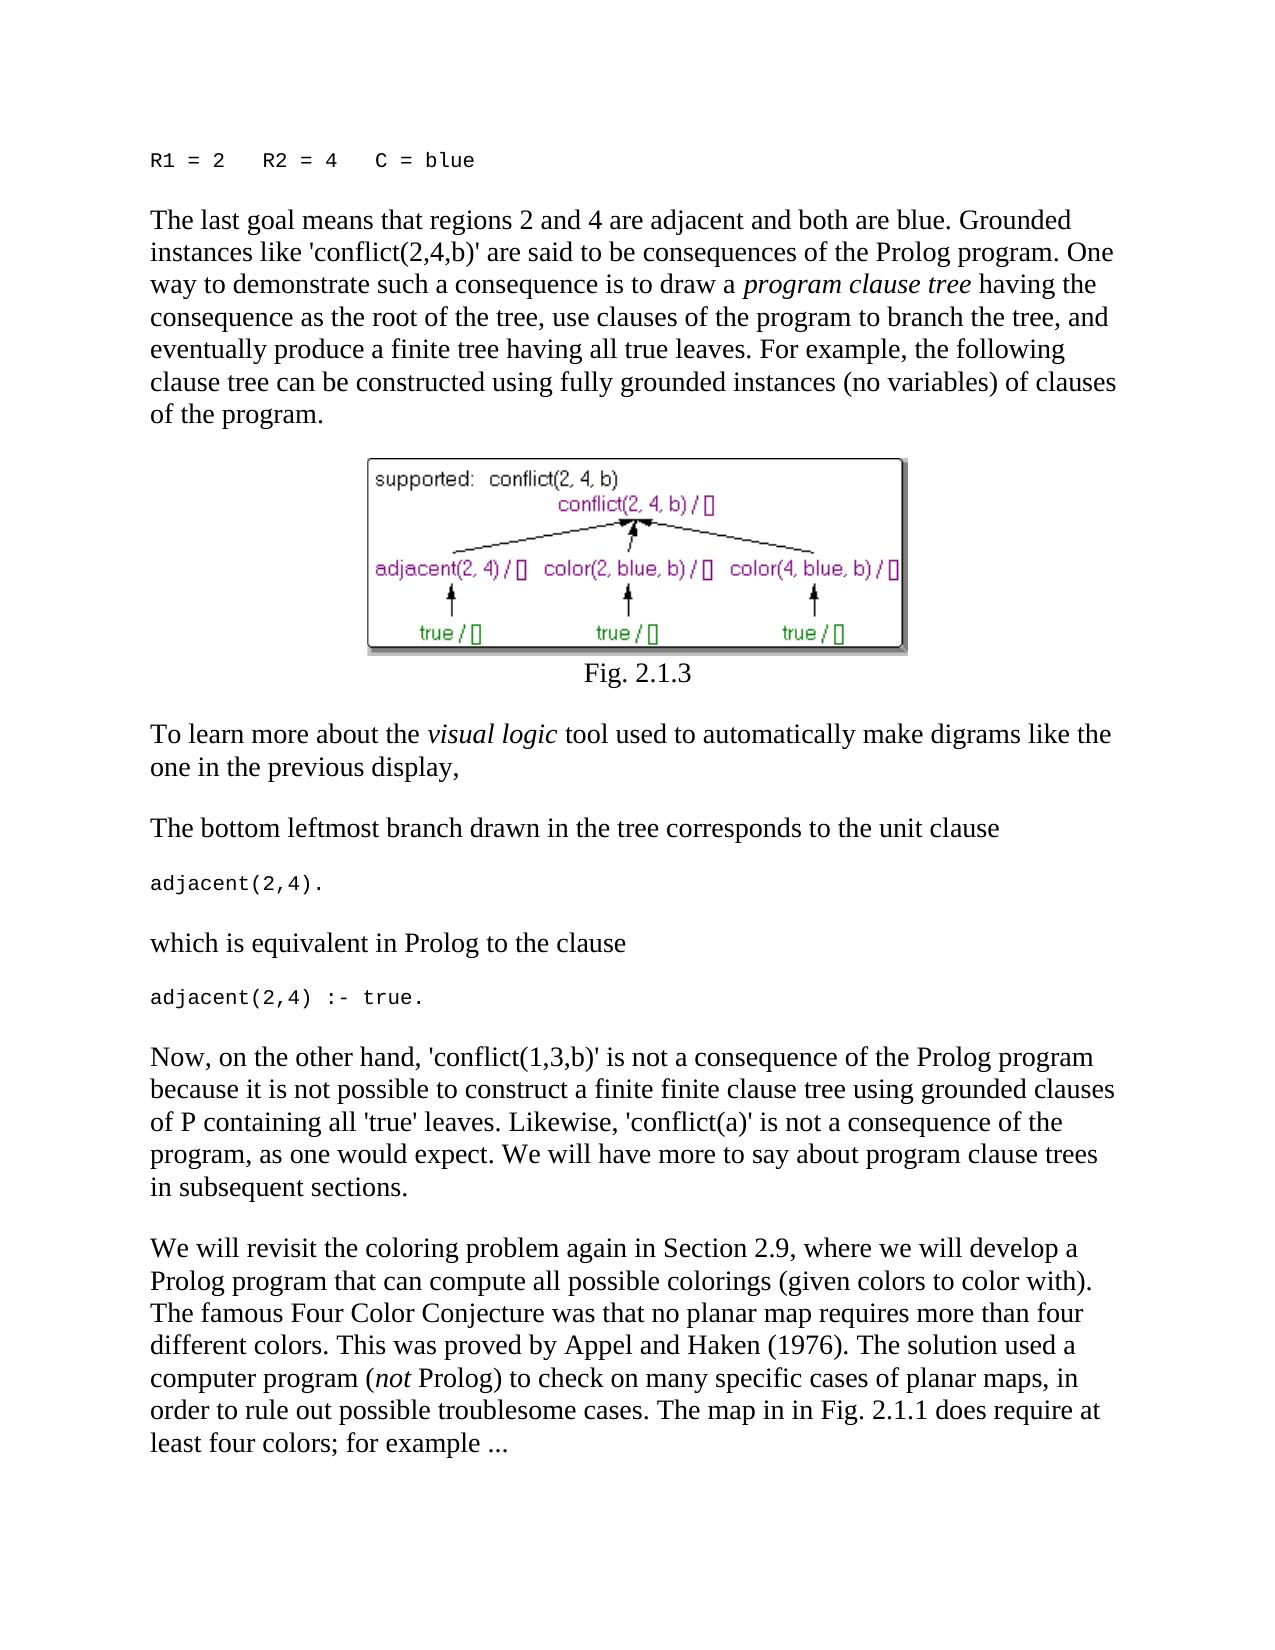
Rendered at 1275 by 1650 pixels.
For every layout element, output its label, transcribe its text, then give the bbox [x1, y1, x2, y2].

picture [367, 458, 908, 656]
text which is equivalent in Prolog to the clause [150, 926, 1125, 958]
text R1 = 2 R2 = 4 C = blue [150, 150, 1125, 174]
text We will revisit the coloring problem again in Section 2.9, where we will develop a Prolog program that can compute all possible colorings (given colors to color with). The famous Four Color Conjecture was that no planar map requires more than four different colors. This was proved by Appel and Haken (1976). The solution used a computer program (not Prolog) to check on many specific cases of planar maps, in order to rule out possible troublesome cases. The map in in Fig. 2.1.1 does require at least four colors; for example ... [150, 1231, 1125, 1458]
text Now, on the other hand, 'conflict(1,3,b)' is not a consequence of the Prolog program because it is not possible to construct a finite finite clause tree using grounded clauses of P containing all 'true' leaves. Likewise, 'conflict(a)' is not a consequence of the program, as one would expect. We will have more to say about program clause trees in subsequent sections. [150, 1040, 1125, 1202]
text adjacent(2,4). [150, 873, 1125, 897]
text adjacent(2,4) :- true. [150, 987, 1125, 1011]
text The bottom leftmost branch drawn in the tree corresponds to the unit clause [150, 811, 1125, 844]
text The last goal means that regions 2 and 4 are adjacent and both are blue. Grounded instances like 'conflict(2,4,b)' are said to be consequences of the Prolog program. One way to demonstrate such a consequence is to draw a program clause tree having the consequence as the root of the tree, use clauses of the program to branch the tree, and eventually produce a finite tree having all true leaves. For example, the following clause tree can be constructed using fully grounded instances (no variables) of clauses of the program. [150, 203, 1125, 429]
text To learn more about the visual logic tool used to automatically make digrams like the one in the previous display, [150, 717, 1125, 782]
